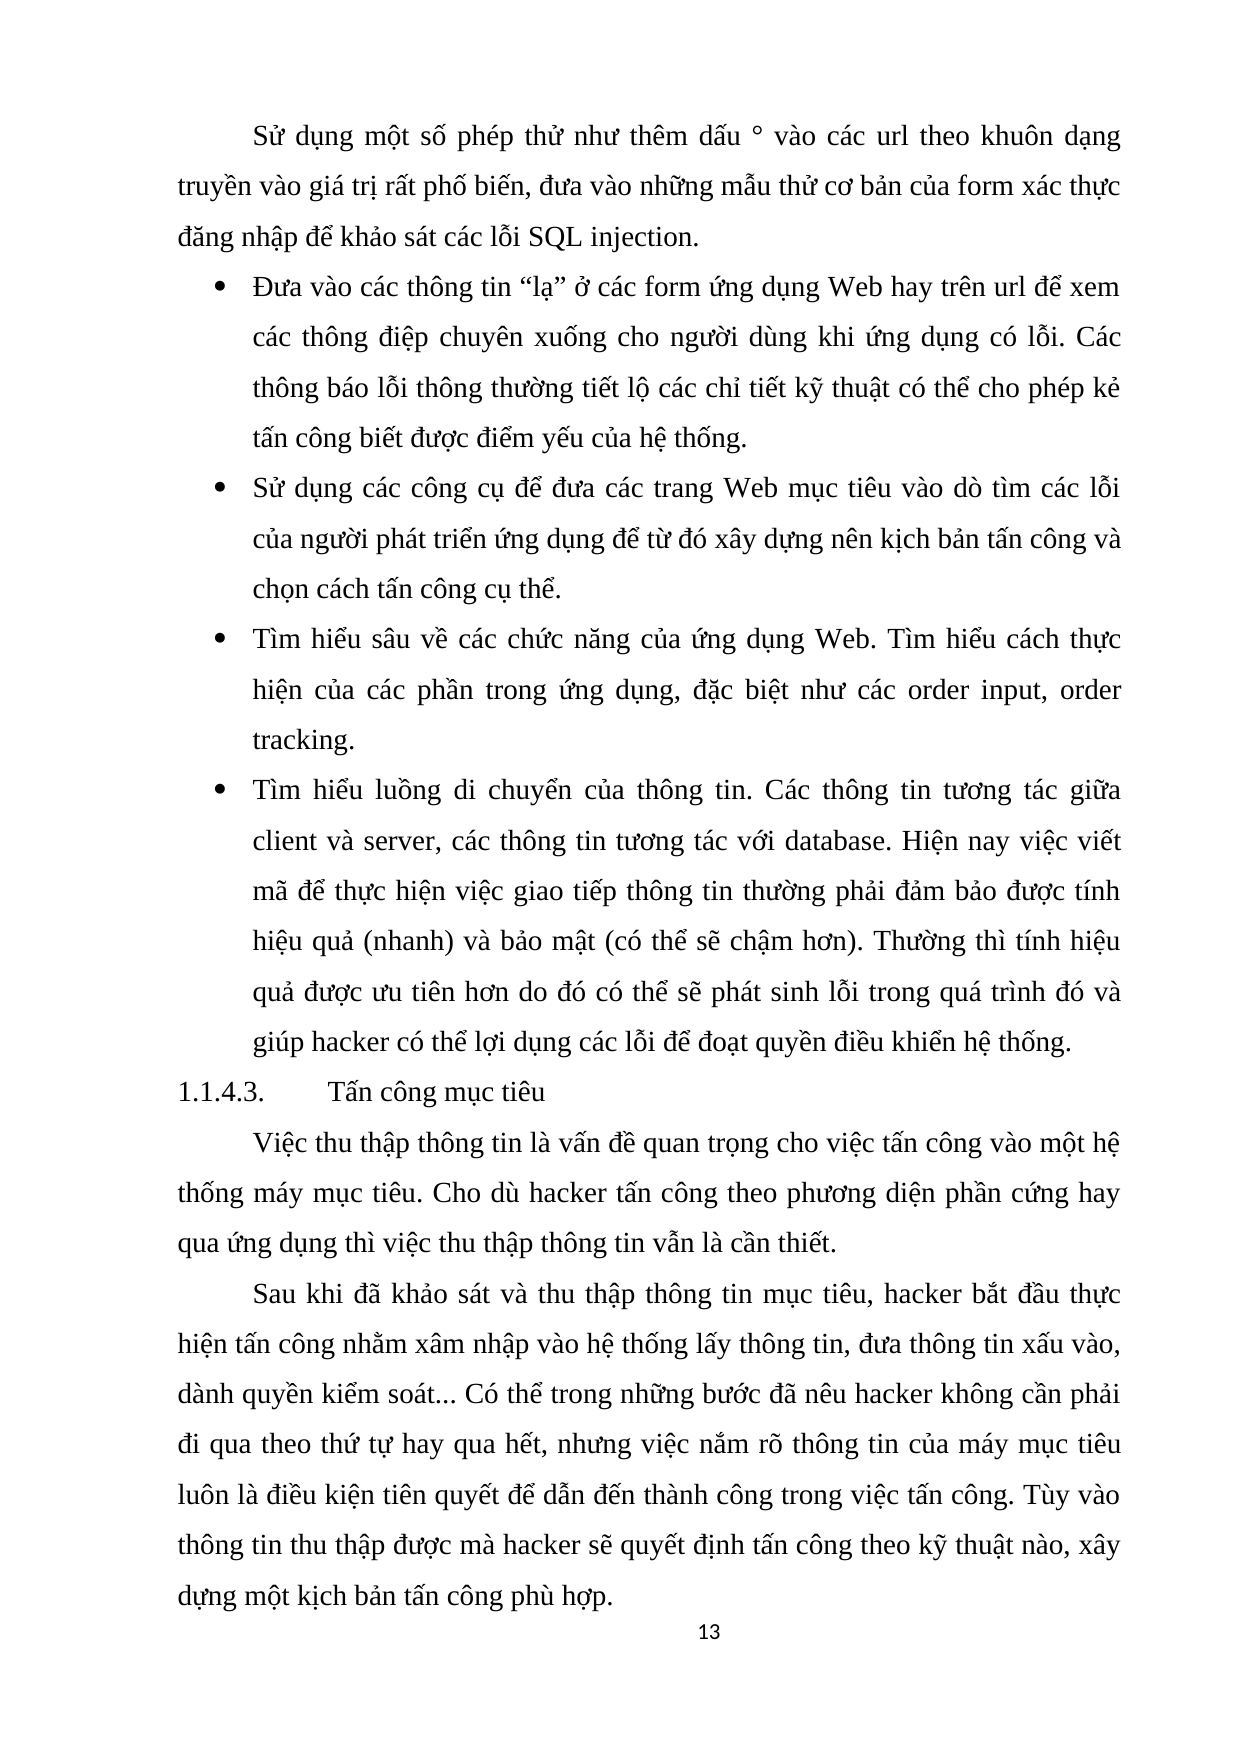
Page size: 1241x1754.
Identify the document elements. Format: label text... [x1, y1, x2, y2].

list Đưa vào các thông tin “lạ” ở các form ứng dụng Web hay trên url để xem các thông điệp chuyên xuống cho người dùng khi ứng dụng có lỗi. Các thông báo lỗi thông thường tiết lộ các chỉ tiết kỹ thuật có thể cho phép kẻ tấn công biết được điểm yếu của hệ thống. [215, 269, 1122, 454]
list Tìm hiểu luồng di chuyển của thông tin. Các thông tin tương tác giữa client và server, các thông tin tương tác với database. Hiện nay việc viết mã để thực hiện việc giao tiếp thông tin thường phải đảm bảo được tính hiệu quả (nhanh) và bảo mật (có thể sẽ chậm hơn). Thường thì tính hiệu quả được ưu tiên hơn do đó có thể sẽ phát sinh lỗi trong quá trình đó và giúp hacker có thể lợi dụng các lỗi để đoạt quyền điều khiển hệ thống. [215, 772, 1122, 1058]
list Tấn công mục tiêu [177, 1074, 1122, 1108]
text Sau khi đã khảo sát và thu thập thông tin mục tiêu, hacker bắt đầu thực hiện tấn công nhằm xâm nhập vào hệ thống lấy thông tin, đưa thông tin xấu vào, dành quyền kiểm soát... Có thể trong những bước đã nêu hacker không cần phải đi qua theo thứ tự hay qua hết, nhưng việc nắm rõ thông tin của máy mục tiêu luôn là điều kiện tiên quyết để dẫn đến thành công trong việc tấn công. Tùy vào thông tin thu thập được mà hacker sẽ quyết định tấn công theo kỹ thuật nào, xây dựng một kịch bản tấn công phù hợp. [177, 1276, 1122, 1611]
list Tìm hiểu sâu về các chức năng của ứng dụng Web. Tìm hiểu cách thực hiện của các phần trong ứng dụng, đặc biệt như các order input, order tracking. [215, 621, 1122, 756]
list Sử dụng các công cụ để đưa các trang Web mục tiêu vào dò tìm các lỗi của người phát triển ứng dụng để từ đó xây dựng nên kịch bản tấn công và chọn cách tấn công cụ thể. [215, 470, 1122, 605]
text Việc thu thập thông tin là vấn đề quan trọng cho việc tấn công vào một hệ thống máy mục tiêu. Cho dù hacker tấn công theo phương diện phần cứng hay qua ứng dụng thì việc thu thập thông tin vẫn là cần thiết. [177, 1125, 1122, 1259]
text Sử dụng một số phép thử như thêm dấu ° vào các url theo khuôn dạng truyền vào giá trị rất phố biến, đưa vào những mẫu thử cơ bản của form xác thực đăng nhập để khảo sát các lỗi SQL injection. [177, 118, 1122, 252]
